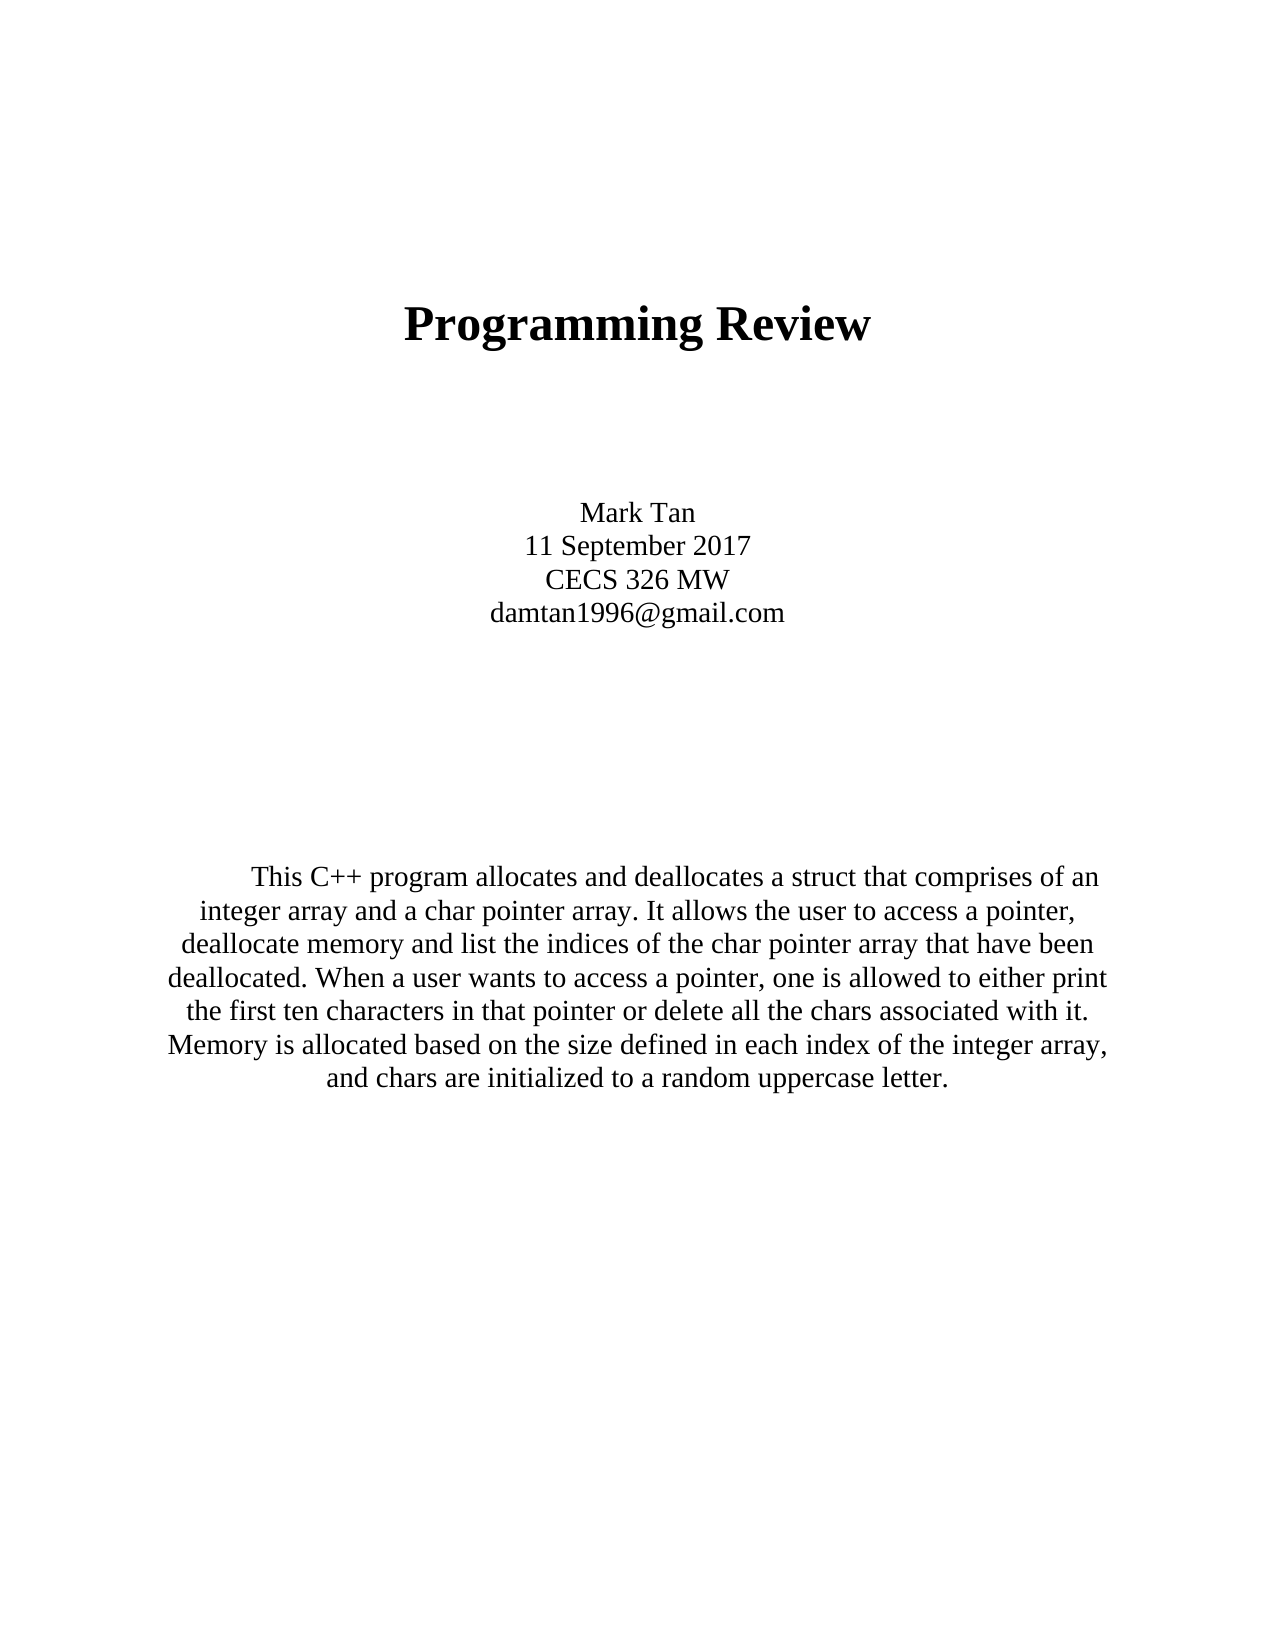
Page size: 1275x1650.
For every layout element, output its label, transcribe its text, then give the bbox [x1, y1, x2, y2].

text damtan1996@gmail.com [150, 596, 1125, 629]
text 11 September 2017 [150, 528, 1125, 562]
text CECS 326 MW [150, 562, 1125, 596]
text Programming Review [150, 294, 1125, 351]
text This C++ program allocates and deallocates a struct that comprises of an integer array and a char pointer array. It allows the user to access a pointer, deallocate memory and list the indices of the char pointer array that have been deallocated. When a user wants to access a pointer, one is allowed to either print the first ten characters in that pointer or delete all the chars associated with it. Memory is allocated based on the size defined in each index of the integer array, and chars are initialized to a random uppercase letter. [150, 859, 1125, 1094]
text Mark Tan [150, 495, 1125, 528]
